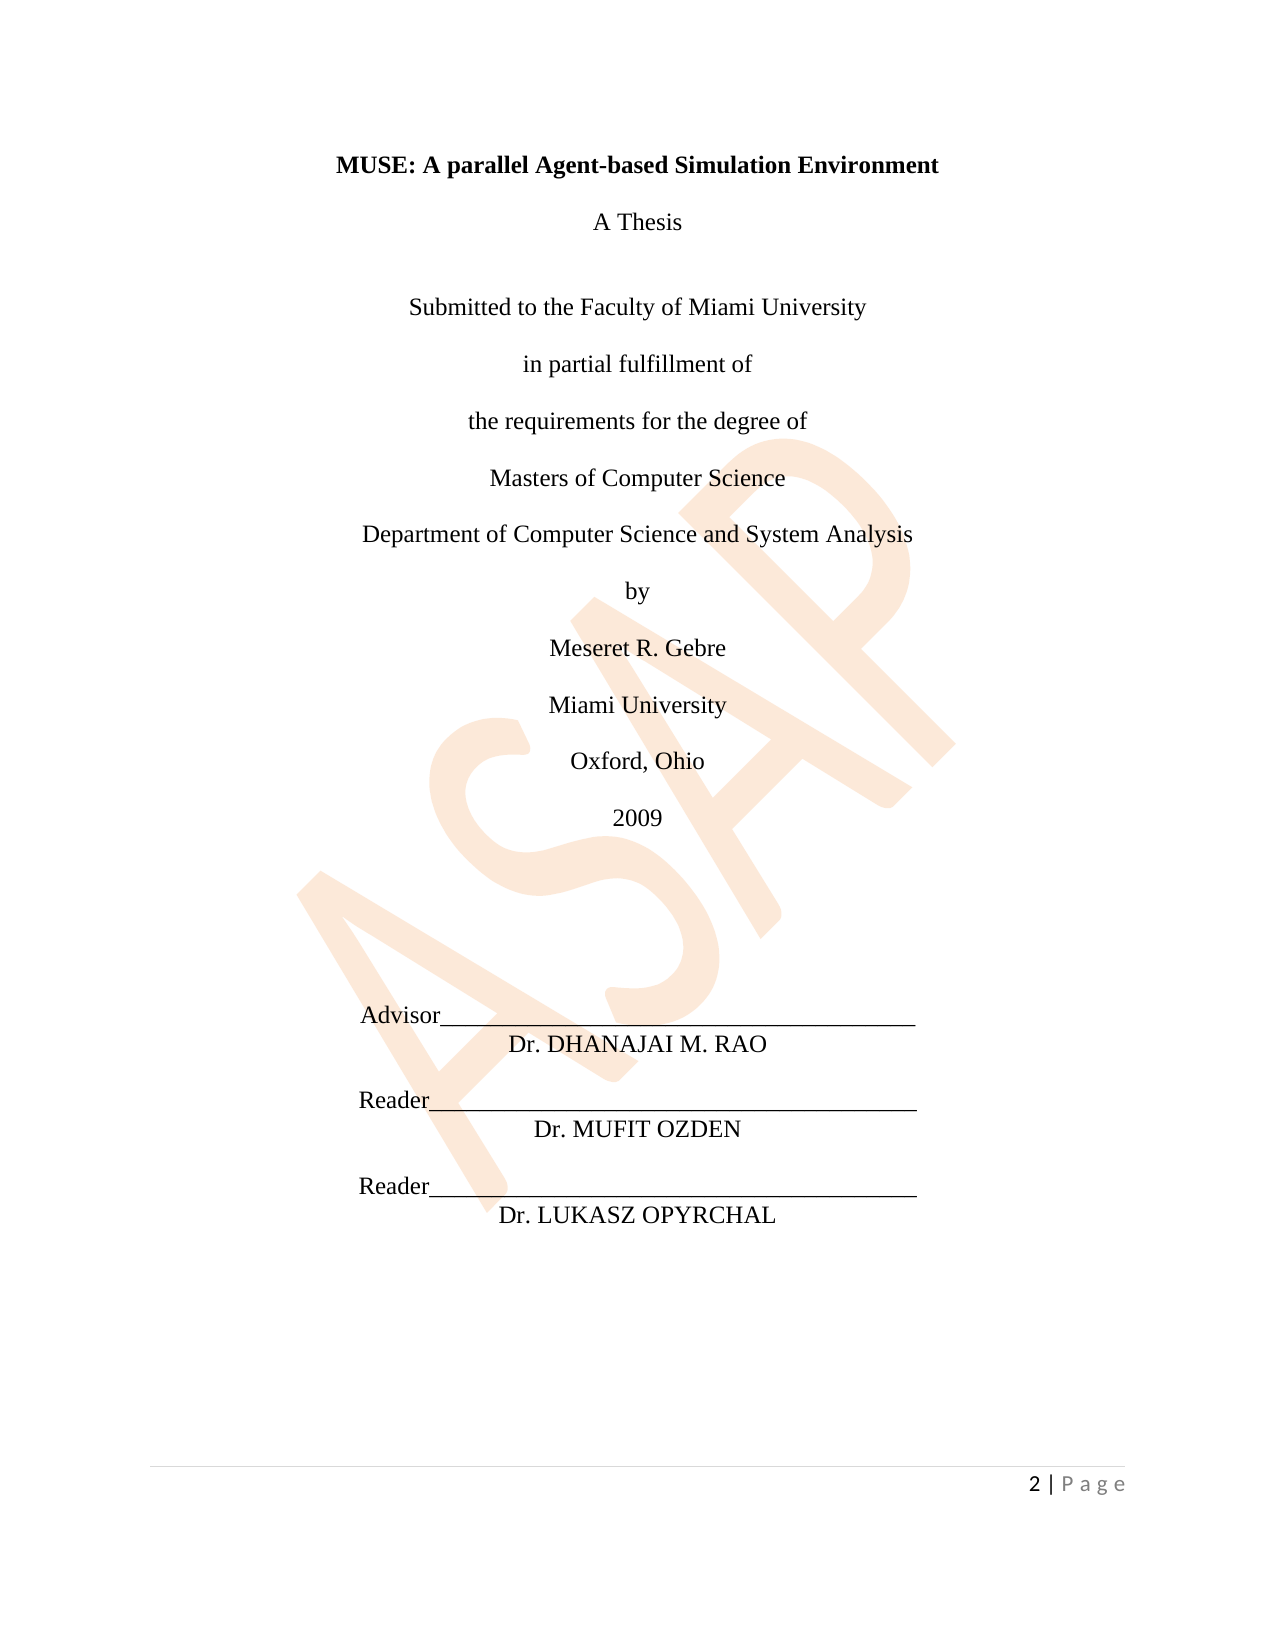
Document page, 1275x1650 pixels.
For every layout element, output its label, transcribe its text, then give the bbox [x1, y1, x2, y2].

text Department of Computer Science and System Analysis [150, 519, 1125, 548]
text A Thesis [150, 207, 1125, 236]
text MUSE: A parallel Agent-based Simulation Environment [150, 150, 1125, 179]
text Reader_______________________________________ [150, 1086, 1125, 1114]
text by [150, 576, 1125, 605]
text Dr. LUKASZ OPYRCHAL [150, 1200, 1125, 1229]
text Masters of Computer Science [150, 463, 1125, 491]
text Meseret R. Gebre [150, 633, 1125, 662]
text Submitted to the Faculty of Miami University [150, 292, 1125, 321]
text the requirements for the degree of [150, 406, 1125, 434]
text Dr. MUFIT OZDEN [150, 1114, 1125, 1143]
text Miami University [150, 690, 1125, 718]
text Reader_______________________________________ [150, 1171, 1125, 1200]
text in partial fulfillment of [150, 349, 1125, 378]
text Advisor______________________________________ [150, 1000, 1125, 1029]
text Oxford, Ohio [150, 746, 1125, 775]
text 2009 [150, 803, 1125, 832]
text Dr. DHANAJAI M. RAO [150, 1029, 1125, 1058]
